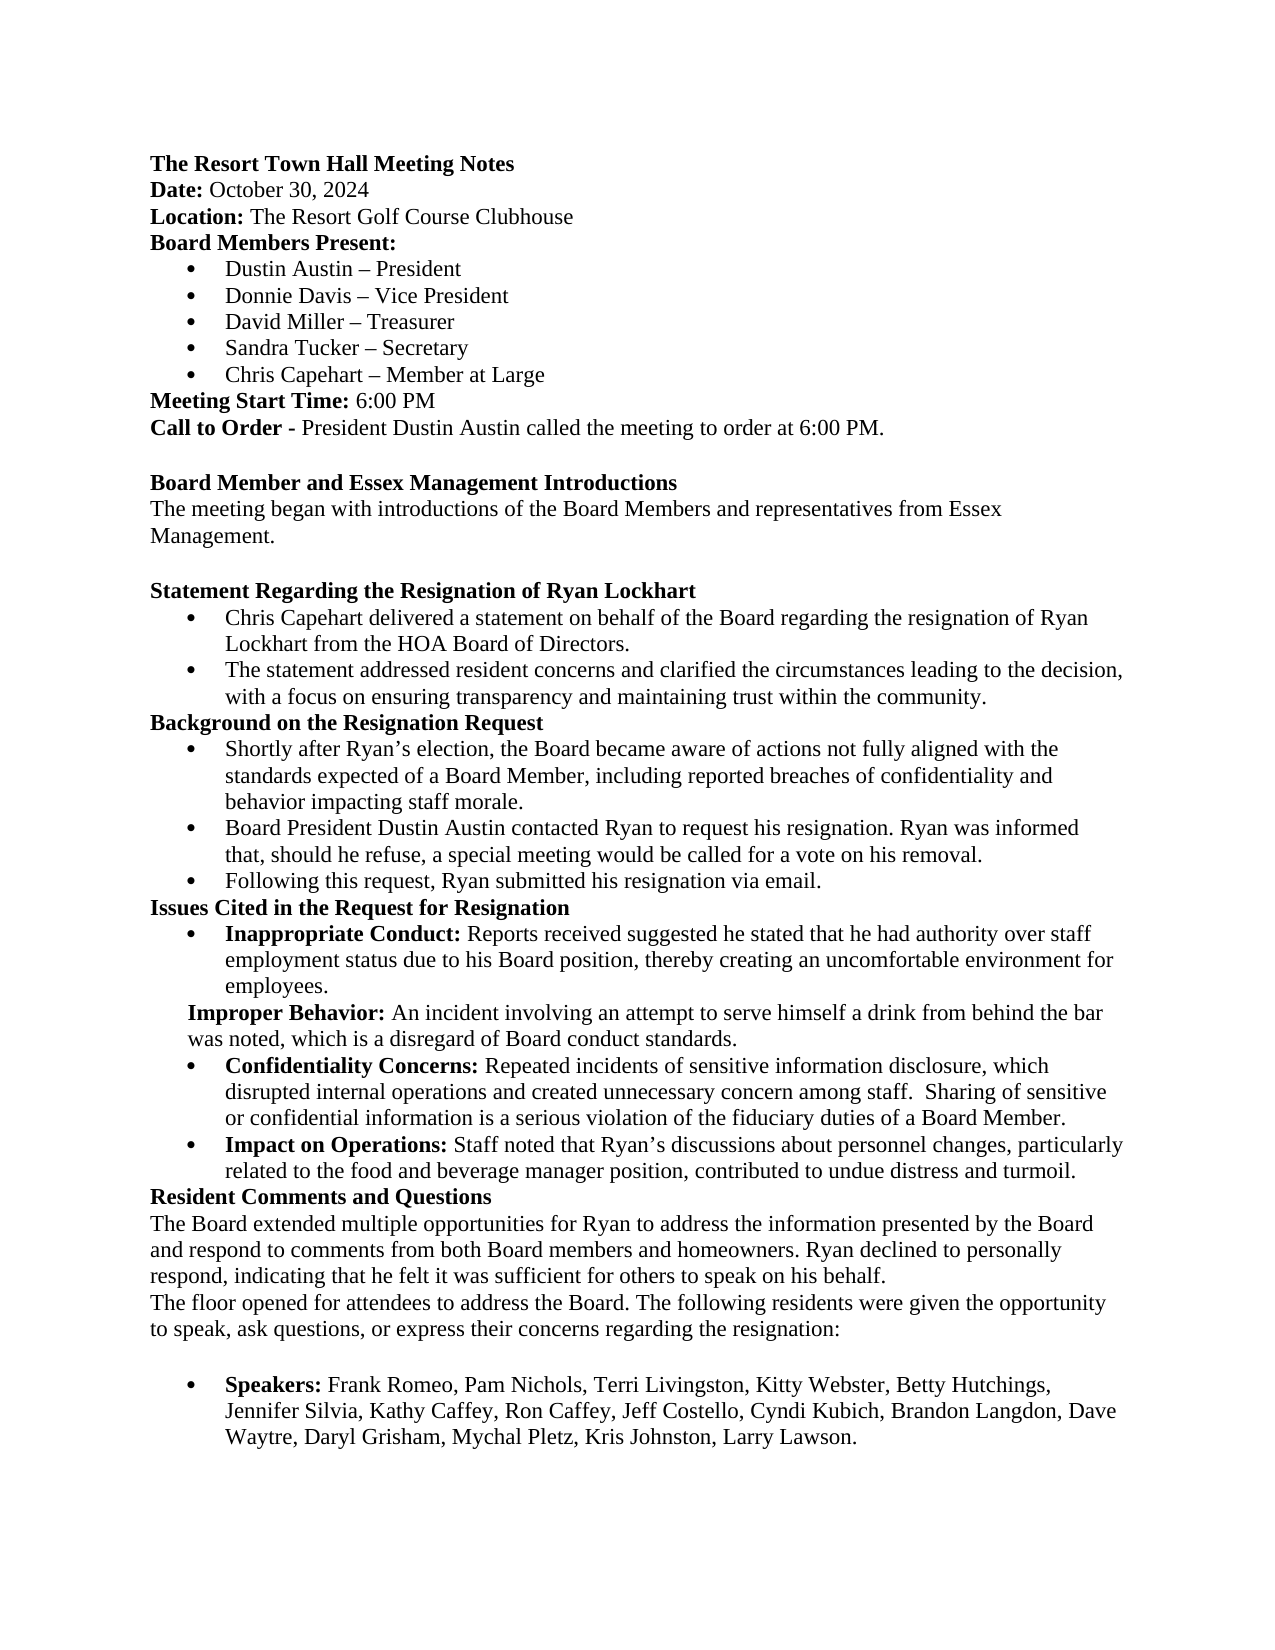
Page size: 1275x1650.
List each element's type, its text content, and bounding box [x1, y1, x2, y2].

text The Resort Town Hall Meeting Notes [150, 150, 1125, 176]
list Sandra Tucker – Secretary [187, 334, 1125, 361]
text Resident Comments and Questions [150, 1183, 1125, 1210]
list Speakers: Frank Romeo, Pam Nichols, Terri Livingston, Kitty Webster, Betty Hutchings, Jennifer Silvia, Kathy Caffey, Ron Caffey, Jeff Costello, Cyndi Kubich, Brandon Langdon, Dave Waytre, Daryl Grisham, Mychal Pletz, Kris Johnston, Larry Lawson. [187, 1371, 1125, 1450]
list David Miller – Treasurer [187, 308, 1125, 334]
list Following this request, Ryan submitted his resignation via email. [187, 867, 1125, 893]
list Shortly after Ryan’s election, the Board became aware of actions not fully aligned with the standards expected of a Board Member, including reported breaches of confidentiality and behavior impacting staff morale. [187, 735, 1125, 814]
list Board President Dustin Austin contacted Ryan to request his resignation. Ryan was informed that, should he refuse, a special meeting would be called for a vote on his removal. [187, 814, 1125, 867]
list Impact on Operations: Staff noted that Ryan’s discussions about personnel changes, particularly related to the food and beverage manager position, contributed to undue distress and turmoil. [187, 1131, 1125, 1183]
text Statement Regarding the Resignation of Ryan Lockhart [150, 577, 1125, 604]
list The statement addressed resident concerns and clarified the circumstances leading to the decision, with a focus on ensuring transparency and maintaining trust within the community. [187, 656, 1125, 709]
text Meeting Start Time: 6:00 PM [150, 387, 1125, 413]
list Confidentiality Concerns: Repeated incidents of sensitive information disclosure, which disrupted internal operations and created unnecessary concern among staff. Sharing of sensitive or confidential information is a serious violation of the fiduciary duties of a Board Member. [187, 1052, 1125, 1131]
text The Board extended multiple opportunities for Ryan to address the information presented by the Board and respond to comments from both Board members and homeowners. Ryan declined to personally respond, indicating that he felt it was sufficient for others to speak on his behalf. [150, 1210, 1125, 1289]
text Board Members Present: [150, 229, 1125, 255]
text Date: October 30, 2024 Location: The Resort Golf Course Clubhouse [150, 176, 1125, 229]
text Board Member and Essex Management Introductions The meeting began with introductions of the Board Members and representatives from Essex Management. [150, 469, 1125, 548]
text Background on the Resignation Request [150, 709, 1125, 735]
text Improper Behavior: An incident involving an attempt to serve himself a drink from behind the bar was noted, which is a disregard of Board conduct standards. [187, 999, 1125, 1052]
list Dustin Austin – President [187, 255, 1125, 282]
list Chris Capehart – Member at Large [187, 361, 1125, 387]
list Inappropriate Conduct: Reports received suggested he stated that he had authority over staff employment status due to his Board position, thereby creating an uncomfortable environment for employees. [187, 920, 1125, 999]
text Issues Cited in the Request for Resignation [150, 893, 1125, 920]
list Chris Capehart delivered a statement on behalf of the Board regarding the resignation of Ryan Lockhart from the HOA Board of Directors. [187, 604, 1125, 656]
list Donnie Davis – Vice President [187, 282, 1125, 308]
text Call to Order - President Dustin Austin called the meeting to order at 6:00 PM. [150, 413, 1125, 440]
text The floor opened for attendees to address the Board. The following residents were given the opportunity to speak, ask questions, or express their concerns regarding the resignation: [150, 1289, 1125, 1342]
